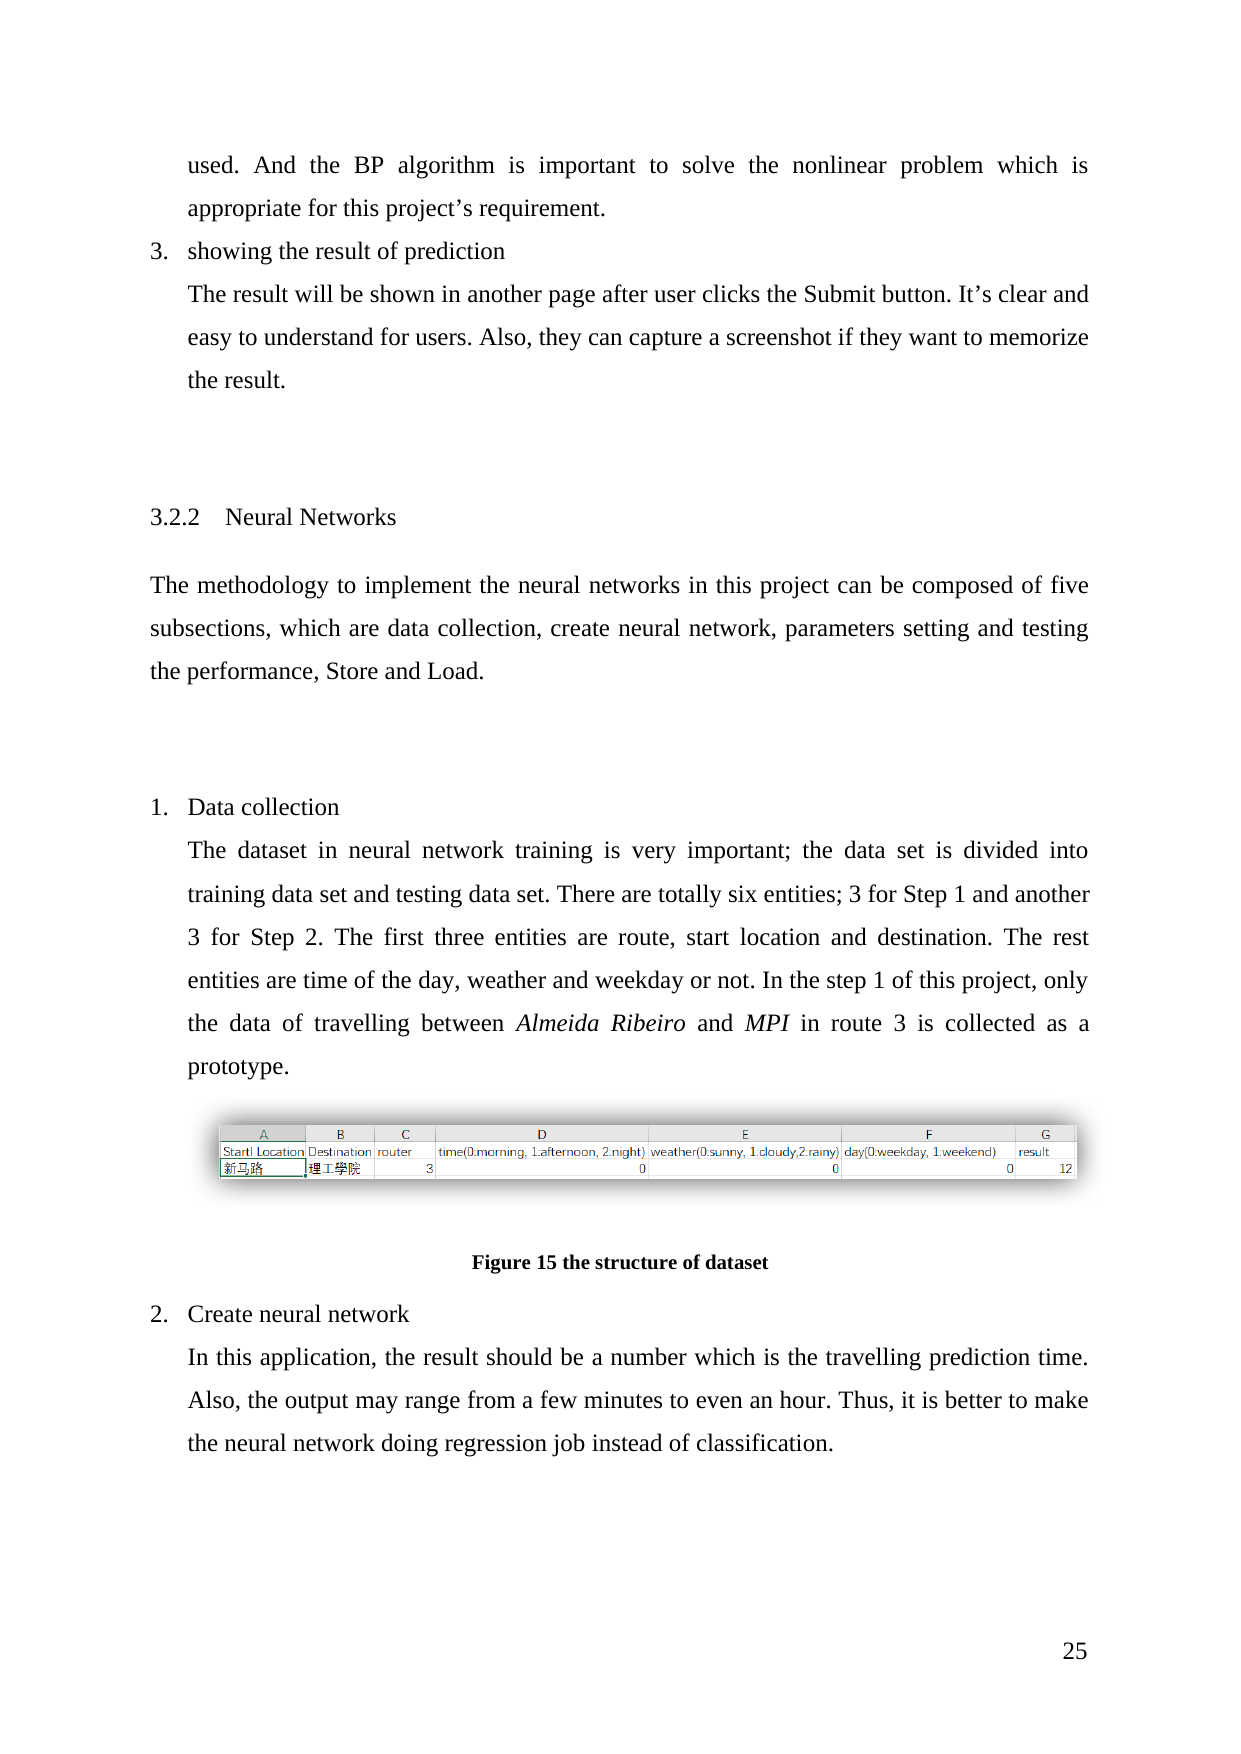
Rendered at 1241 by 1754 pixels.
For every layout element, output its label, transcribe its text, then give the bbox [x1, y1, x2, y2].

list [187, 150, 1090, 222]
text The methodology to implement the neural networks in this project can be composed of five subsections, which are data collection, create neural network, parameters setting and testing the performance, Store and Load. [150, 570, 1090, 685]
list The dataset in neural network training is very important; the data set is divided into training data set and testing data set. There are totally six entities; 3 for Step 1 and another 3 for Step 2. The first three entities are route, start location and destination. The rest entities are time of the day, weather and weekday or not. In the step 1 of this project, only the data of travelling between Almeida Ribeiro and MPI in route 3 is collected as a prototype. [187, 836, 1090, 1080]
text Figure 15 the structure of dataset [150, 1249, 1090, 1274]
list Data collection [150, 792, 1090, 821]
list showing the result of prediction [150, 236, 1090, 265]
list Create neural network [150, 1299, 1090, 1327]
list In this application, the result should be a number which is the travelling prediction time. Also, the output may range from a few minutes to even an hour. Thus, it is better to make the neural network doing regression job instead of classification. [187, 1342, 1090, 1457]
picture [218, 1125, 1077, 1179]
list Neural Networks [150, 502, 1090, 531]
list The result will be shown in another page after user clicks the Submit button. It’s clear and easy to understand for users. Also, they can capture a screenshot if they want to memorize the result. [187, 279, 1090, 394]
